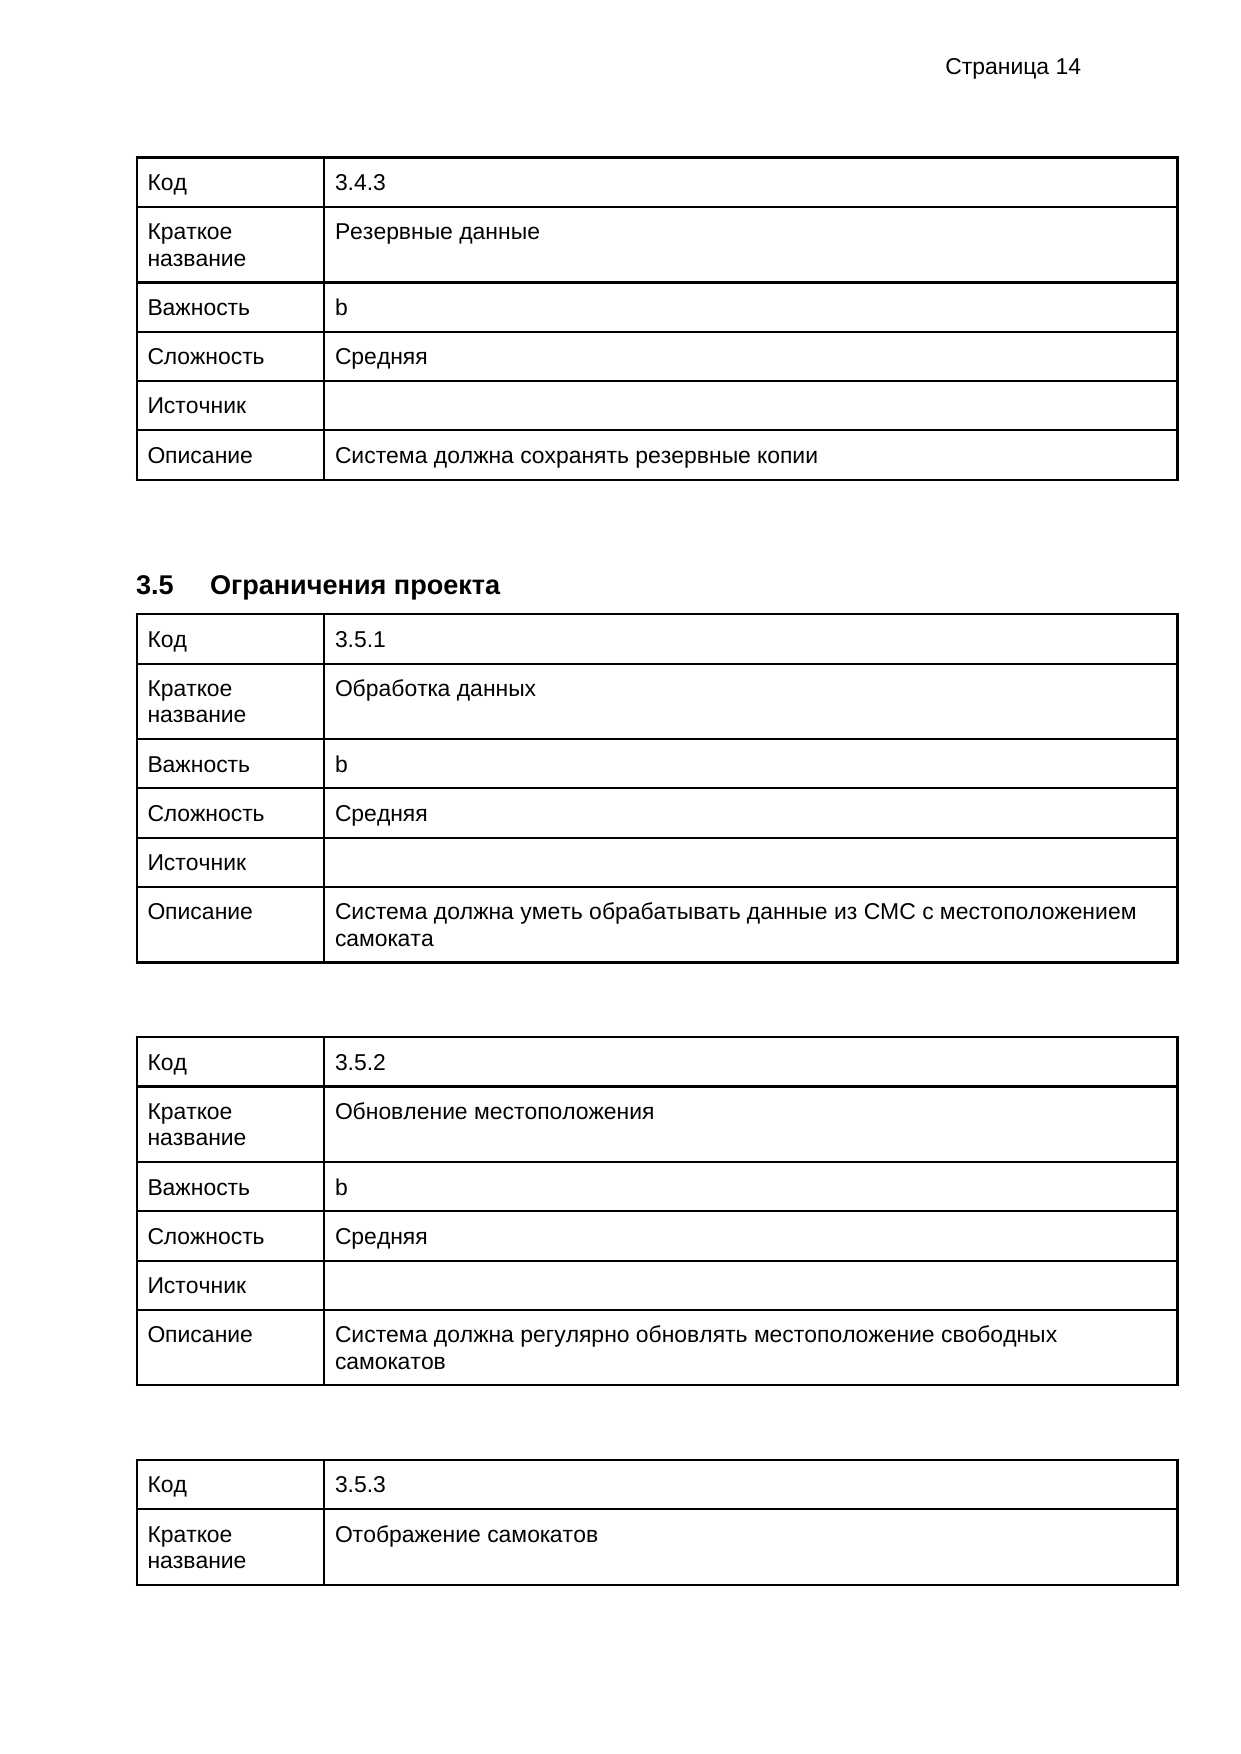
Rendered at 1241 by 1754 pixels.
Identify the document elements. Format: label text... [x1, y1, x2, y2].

table_cell Сложность [138, 789, 323, 837]
table_header 3.5.2 [325, 1038, 1176, 1085]
table_cell Источник [138, 382, 323, 429]
table_header 3.5.1 [325, 615, 1176, 662]
table_cell Описание [138, 1311, 323, 1384]
table_header Код [138, 1038, 323, 1085]
table_cell [325, 1262, 1176, 1309]
table_cell Сложность [138, 1212, 323, 1259]
table_cell Система должна уметь обрабатывать данные из СМС с местоположением самоката [325, 888, 1176, 961]
table_header Код [138, 1461, 323, 1508]
table_header 3.4.3 [325, 159, 1176, 206]
subtitle Ограничения проекта [136, 569, 1181, 601]
table_cell Сложность [138, 333, 323, 380]
table_cell b [325, 740, 1176, 787]
table_cell Средняя [325, 789, 1176, 837]
table_cell Краткое название [138, 208, 323, 281]
table_cell Система должна сохранять резервные копии [325, 431, 1176, 478]
table_cell Важность [138, 1163, 323, 1210]
table_cell Резервные данные [325, 208, 1176, 281]
table_cell Краткое название [138, 1088, 323, 1161]
table_cell b [325, 1163, 1176, 1210]
table_cell [325, 839, 1176, 886]
table_cell Отображение самокатов [325, 1510, 1176, 1584]
table_cell Система должна регулярно обновлять местоположение свободных самокатов [325, 1311, 1176, 1384]
table_cell Краткое название [138, 665, 323, 738]
table_cell Источник [138, 839, 323, 886]
table_cell Описание [138, 431, 323, 478]
table_cell Важность [138, 740, 323, 787]
table_header Код [138, 615, 323, 662]
table_cell Обработка данных [325, 665, 1176, 738]
table_cell Краткое название [138, 1510, 323, 1584]
table_cell Средняя [325, 1212, 1176, 1259]
table_cell Источник [138, 1262, 323, 1309]
table_cell [325, 382, 1176, 429]
table_cell Средняя [325, 333, 1176, 380]
table_cell Описание [138, 888, 323, 961]
table_cell Обновление местоположения [325, 1088, 1176, 1161]
table_cell Важность [138, 284, 323, 331]
table_header Код [138, 159, 323, 206]
table_cell b [325, 284, 1176, 331]
table_header 3.5.3 [325, 1461, 1176, 1508]
